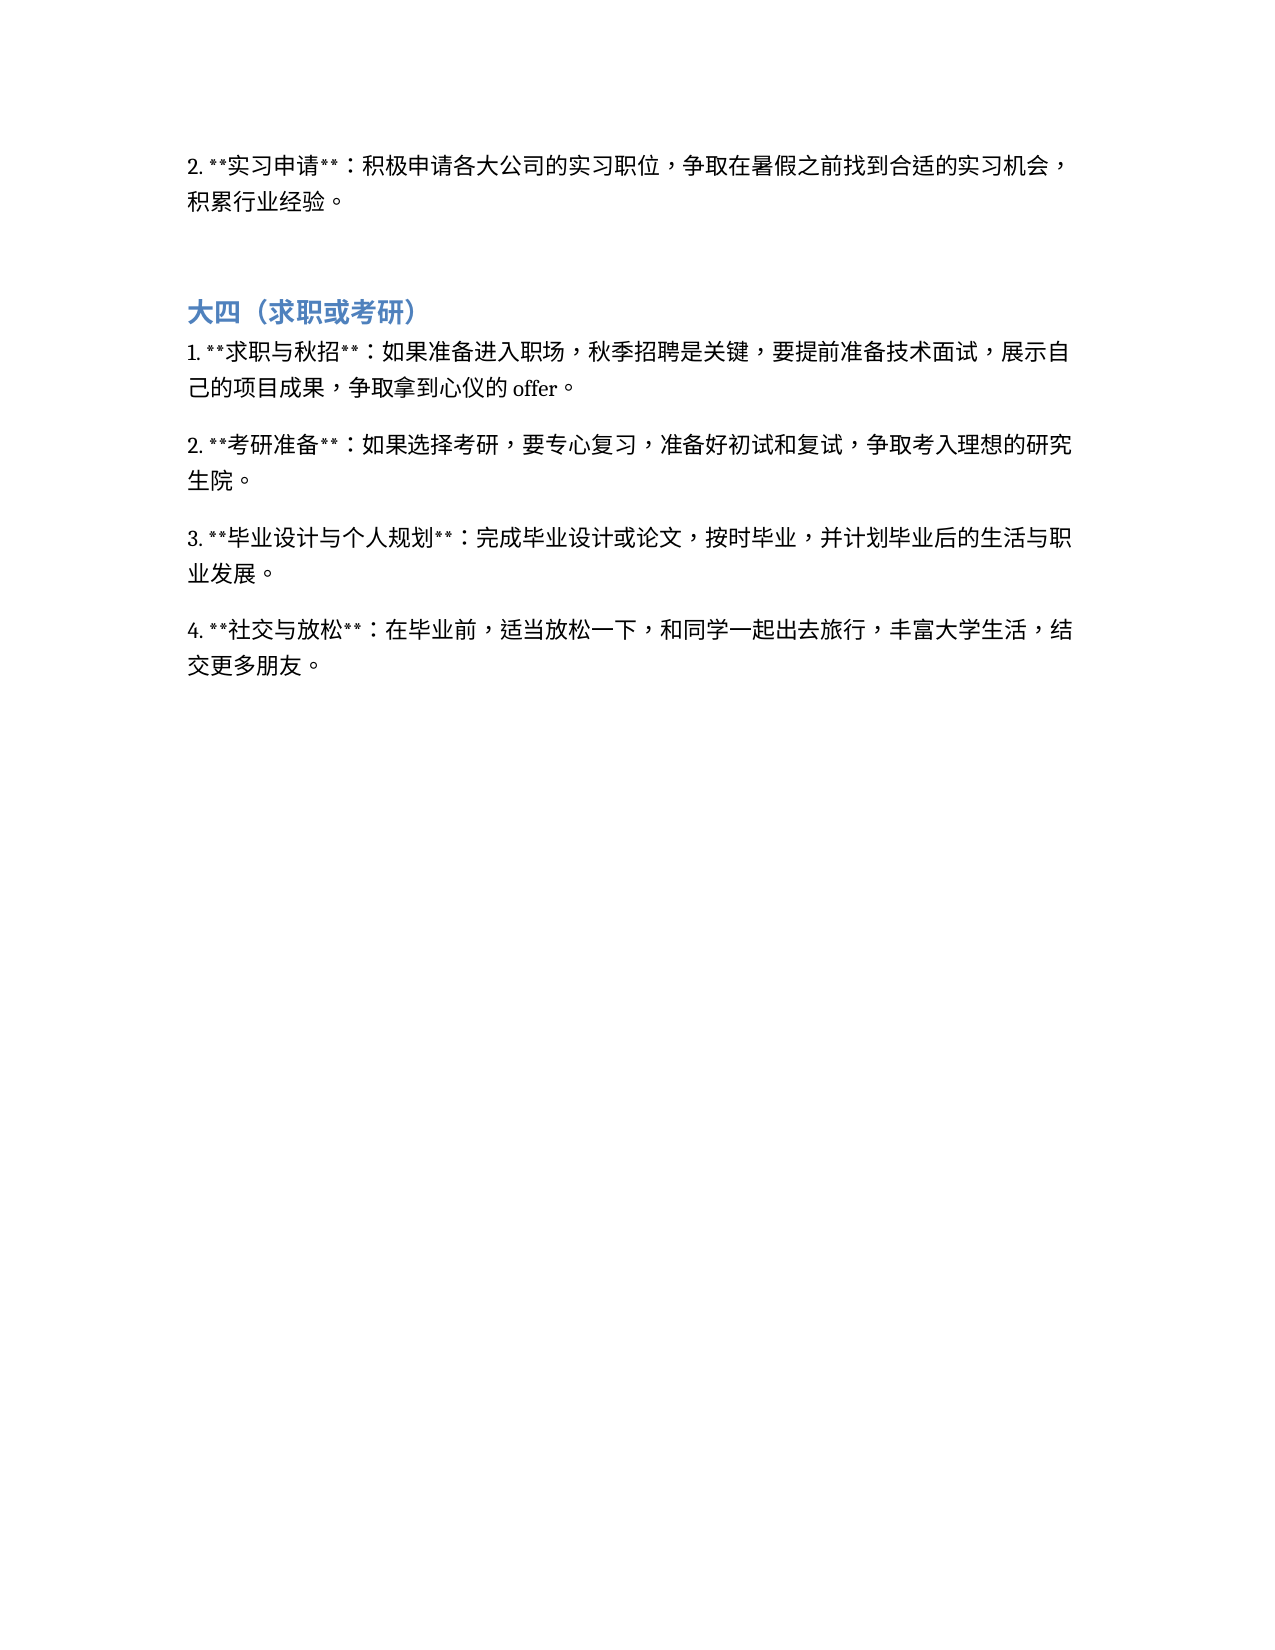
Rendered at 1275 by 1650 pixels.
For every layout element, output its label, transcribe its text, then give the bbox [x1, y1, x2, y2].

text 3. **毕业设计与个人规划**：完成毕业设计或论文，按时毕业，并计划毕业后的生活与职业发展。 [187, 522, 1087, 589]
text 4. **社交与放松**：在毕业前，适当放松一下，和同学一起出去旅行，丰富大学生活，结交更多朋友。 [187, 614, 1087, 681]
text 1. **求职与秋招**：如果准备进入职场，秋季招聘是关键，要提前准备技术面试，展示自己的项目成果，争取拿到心仪的offer。 [187, 336, 1087, 403]
text 2. **实习申请**：积极申请各大公司的实习职位，争取在暑假之前找到合适的实习机会，积累行业经验。 [187, 150, 1087, 217]
subtitle 大四（求职或考研） [187, 294, 1087, 331]
text 2. **考研准备**：如果选择考研，要专心复习，准备好初试和复试，争取考入理想的研究生院。 [187, 429, 1087, 496]
